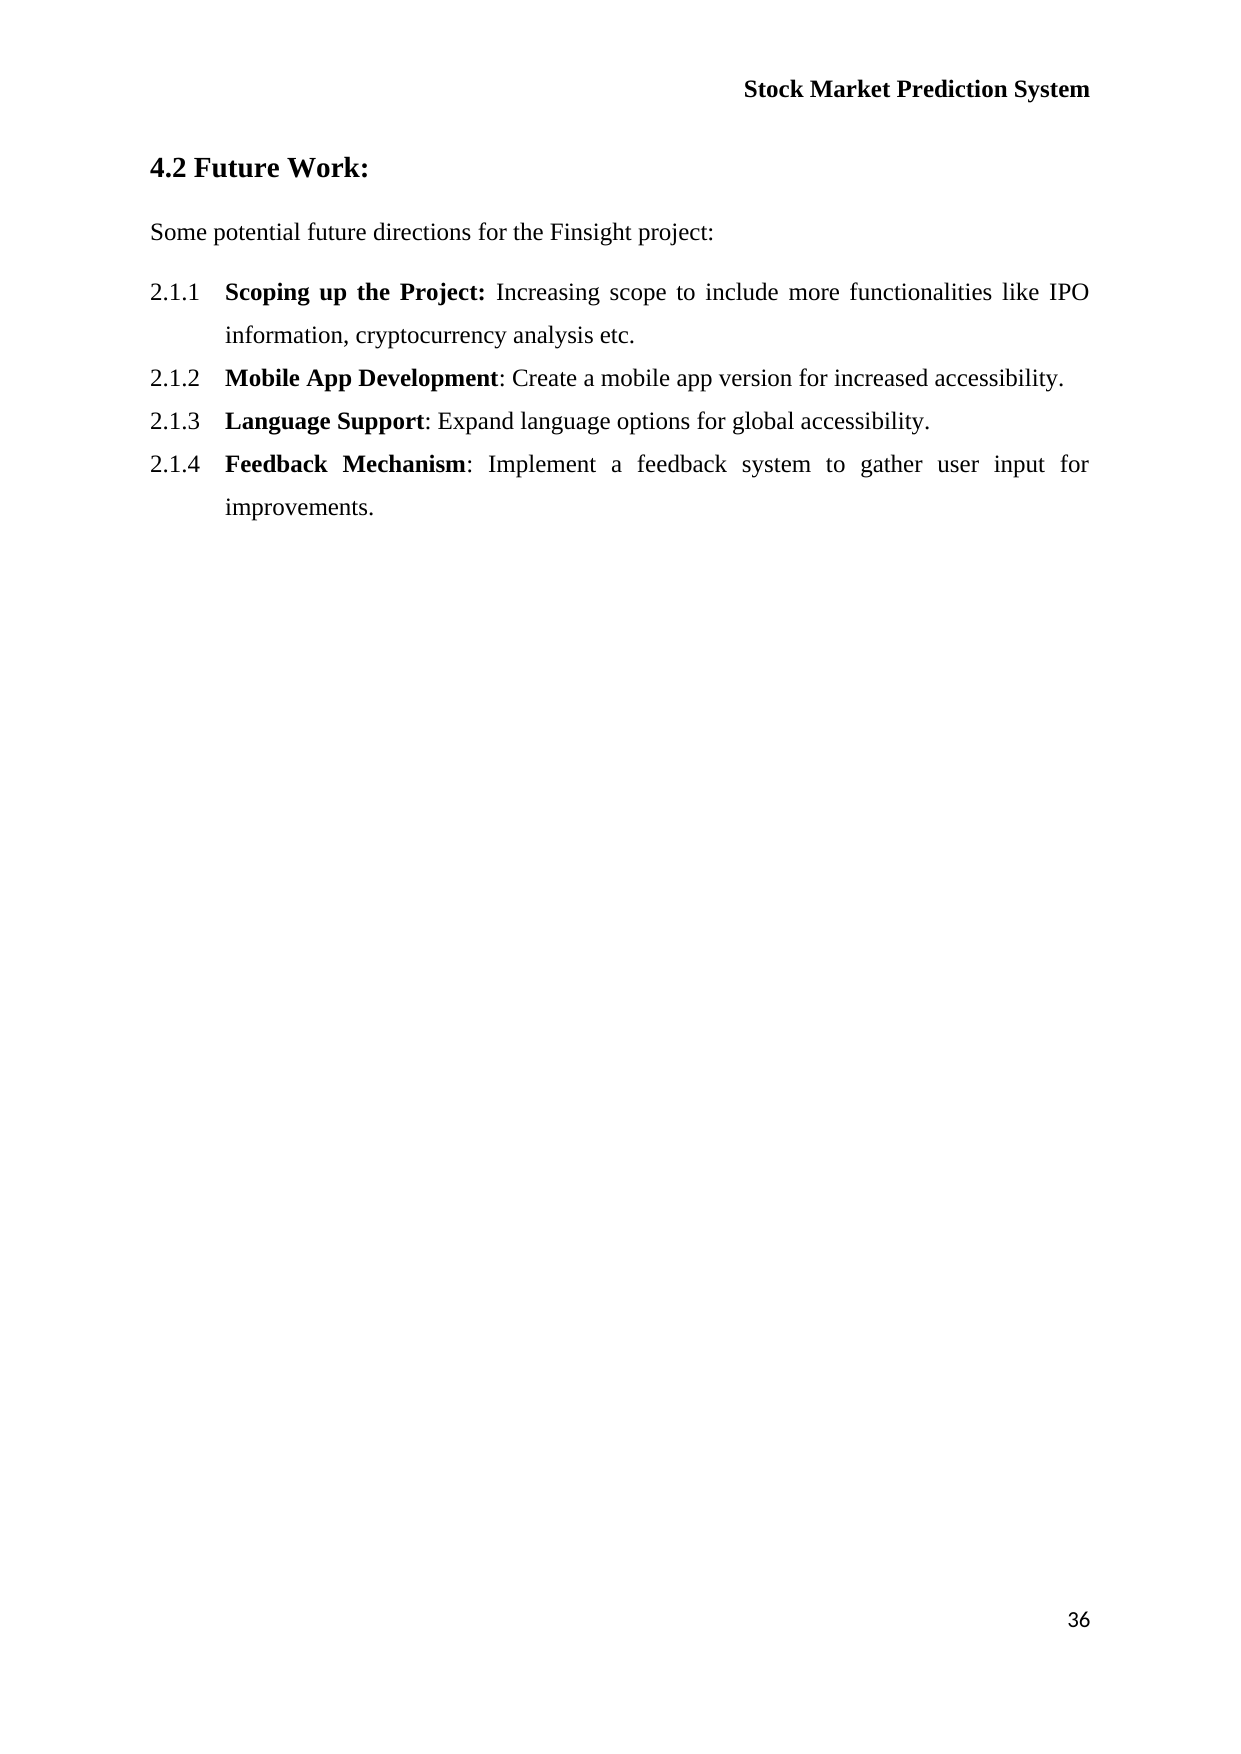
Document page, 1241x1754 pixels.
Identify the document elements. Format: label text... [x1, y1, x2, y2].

text Some potential future directions for the Finsight project: [150, 217, 1090, 246]
list Language Support: Expand language options for global accessibility. [150, 406, 1090, 435]
list Mobile App Development: Create a mobile app version for increased accessibility. [150, 363, 1090, 392]
text 4.2 Future Work: [150, 150, 1090, 183]
list Feedback Mechanism: Implement a feedback system to gather user input for improvements. [150, 449, 1090, 521]
list Scoping up the Project: Increasing scope to include more functionalities like IPO information, cryptocurrency analysis etc. [150, 277, 1090, 349]
